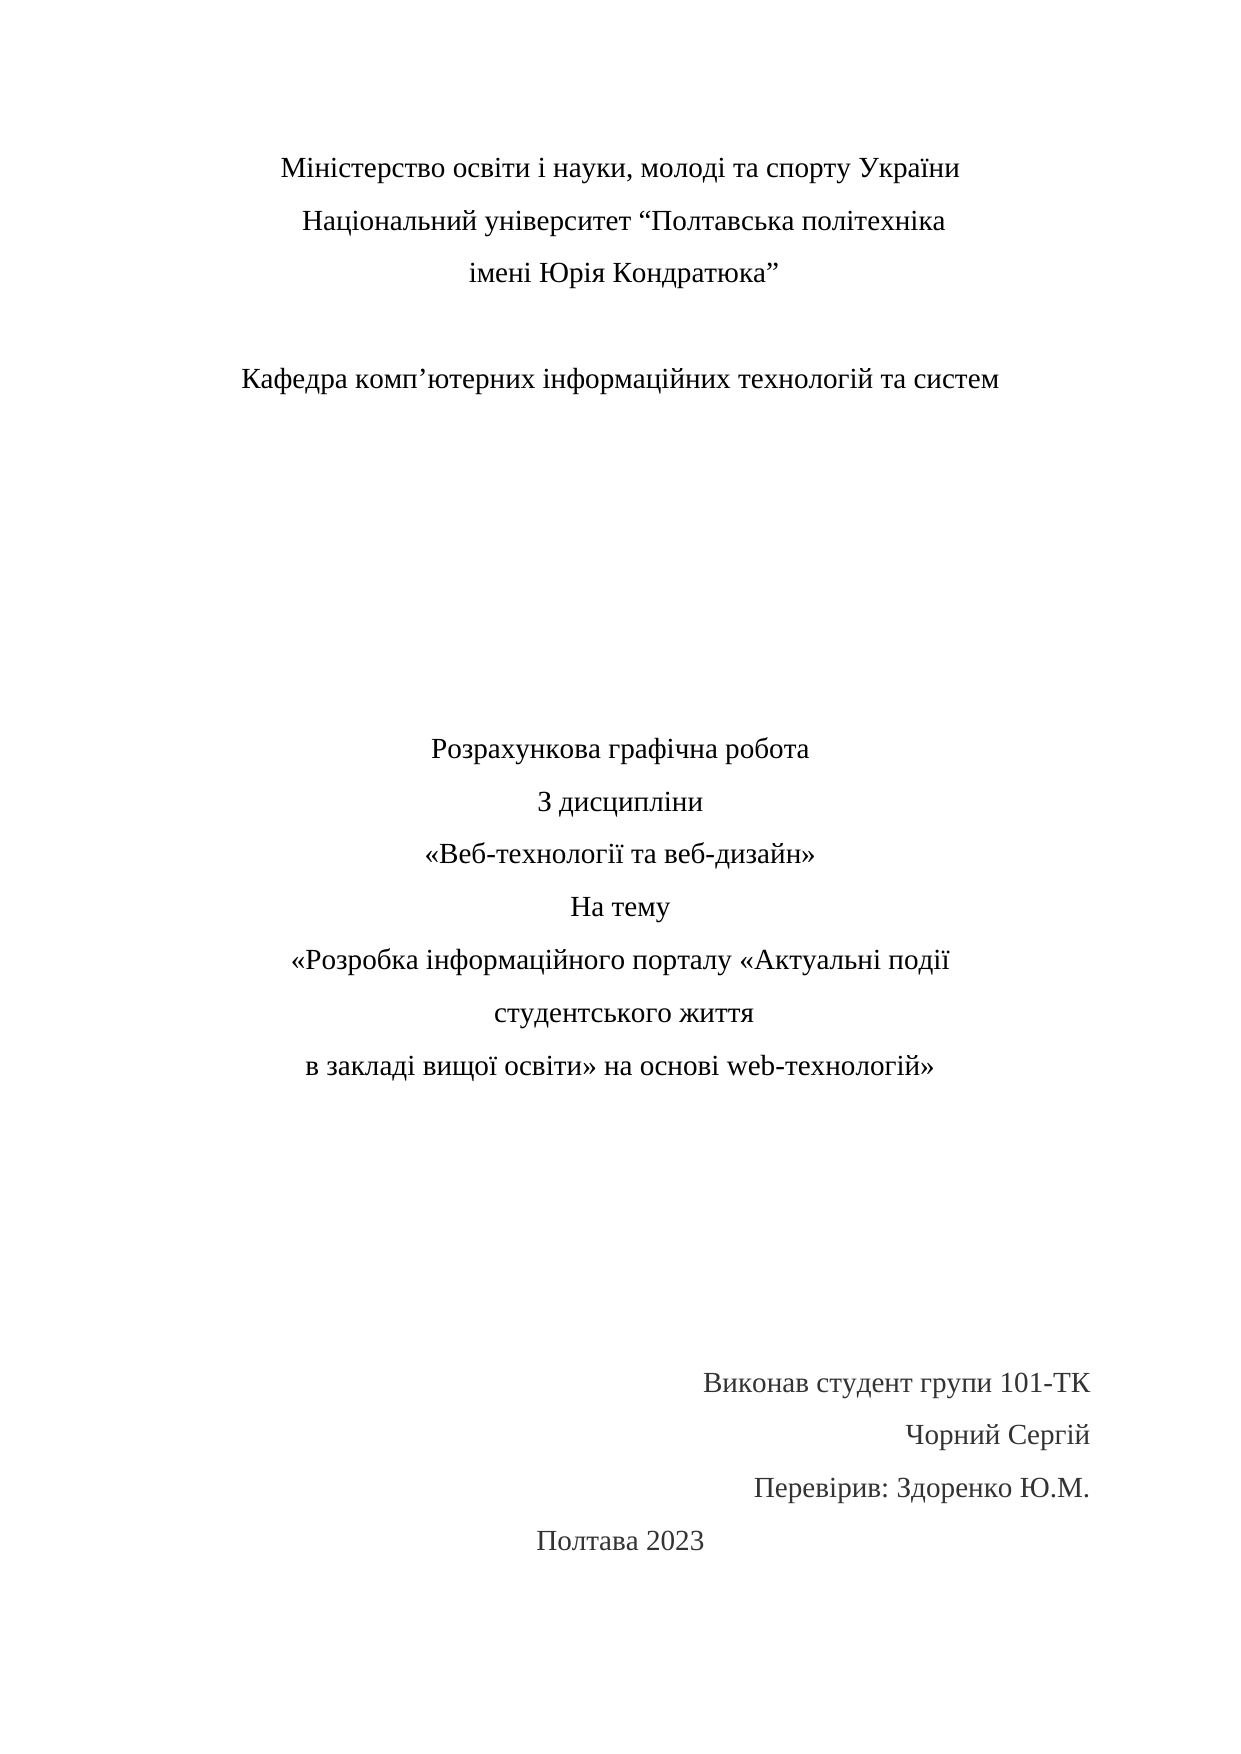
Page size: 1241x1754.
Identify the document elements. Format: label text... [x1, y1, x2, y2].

text імені Юрія Кондратюка” [150, 256, 1090, 289]
text З дисципліни [150, 784, 1090, 817]
text в закладі вищої освіти» на основі web-технологій» [150, 1048, 1090, 1081]
text Виконав студент групи 101-ТК [150, 1365, 1090, 1398]
text Розрахункова графічна робота [150, 731, 1090, 764]
text Міністерство освіти і науки, молоді та спорту України [150, 150, 1090, 183]
text «Розробка інформаційного порталу «Актуальні події [150, 942, 1090, 976]
text Перевірив: Здоренко Ю.М. [150, 1470, 1090, 1504]
text Полтава 2023 [150, 1523, 1090, 1557]
text Кафедра комп’ютерних інформаційних технологій та систем [150, 361, 1090, 395]
text На тему [150, 889, 1090, 923]
text студентського життя [150, 995, 1090, 1028]
text Чорний Сергій [150, 1417, 1090, 1451]
text «Веб-технології та веб-дизайн» [150, 837, 1090, 870]
text Національний університет “Полтавська політехніка [150, 203, 1090, 236]
